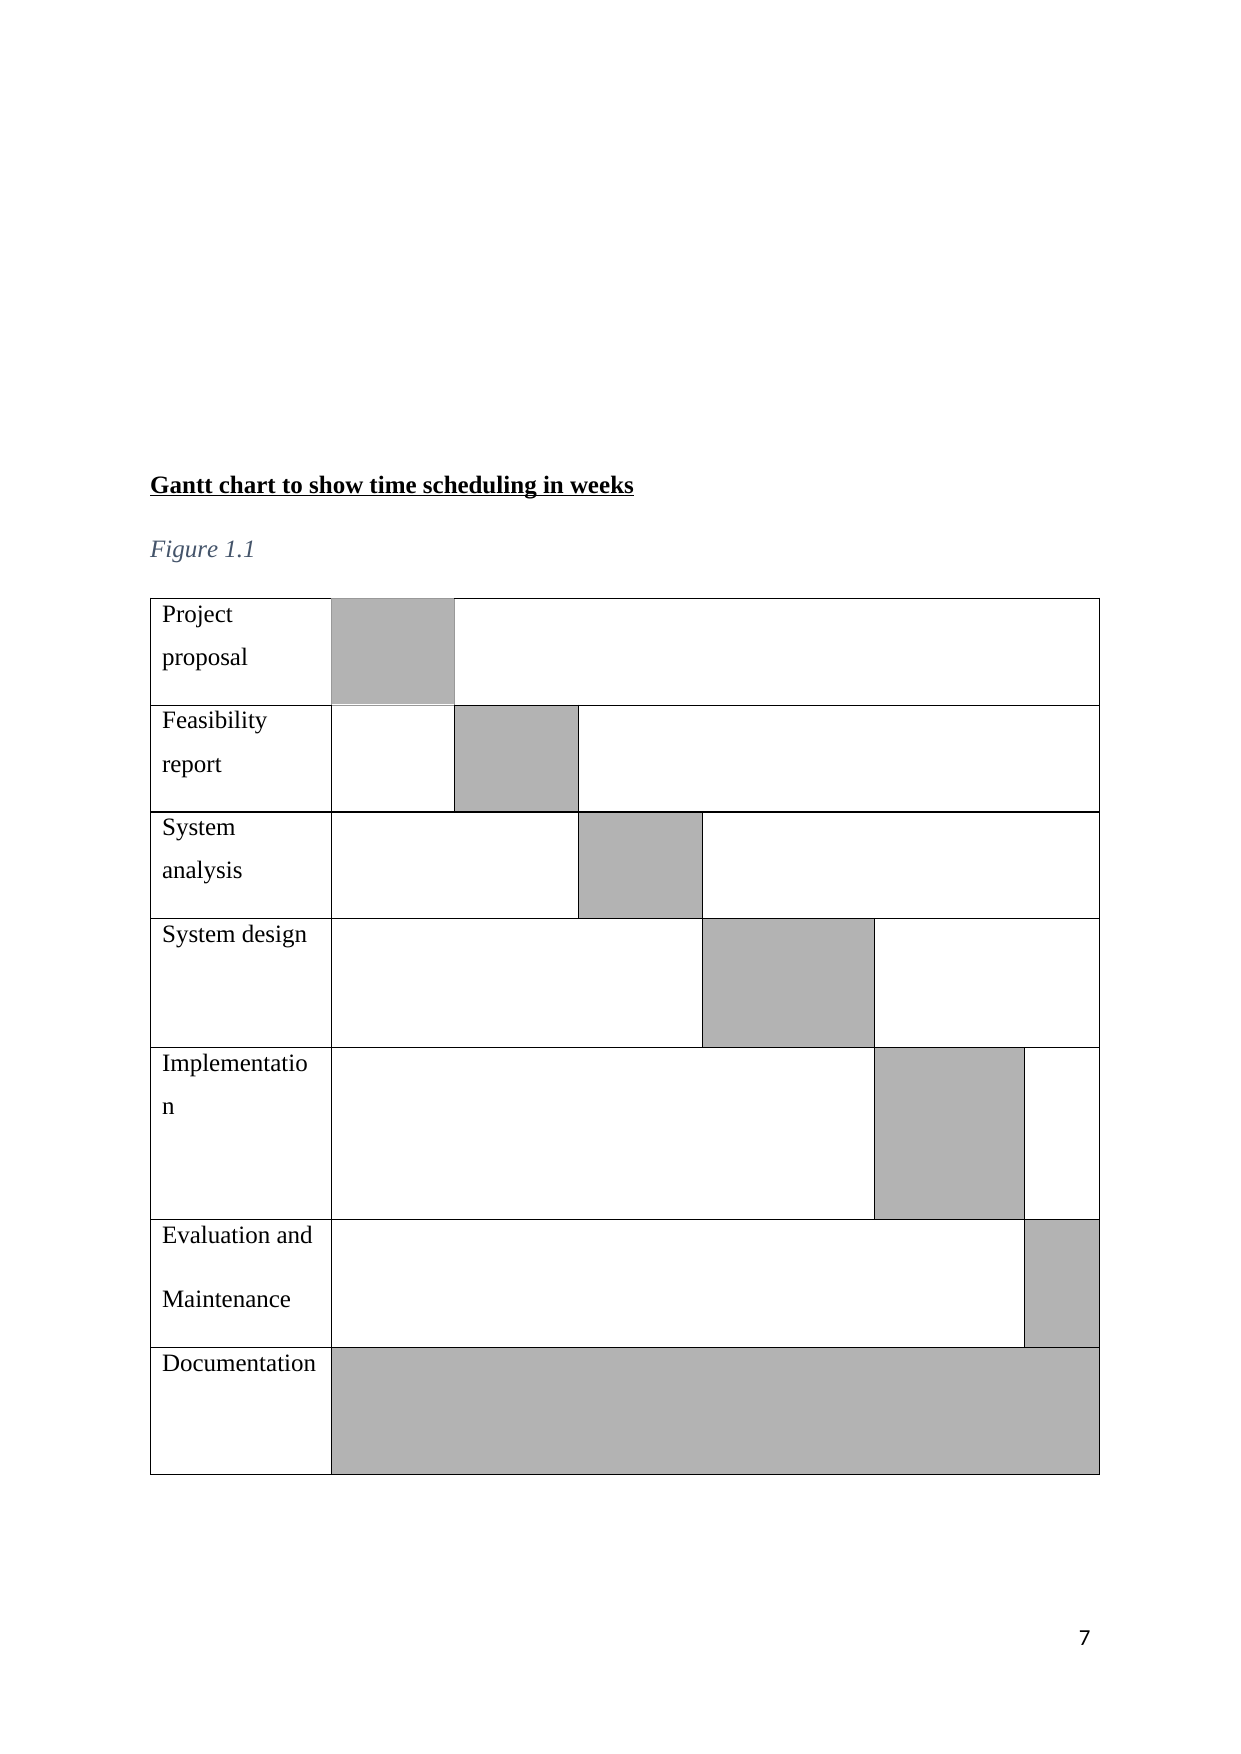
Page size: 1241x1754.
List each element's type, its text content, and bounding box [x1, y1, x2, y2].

table_cell [332, 1348, 1099, 1474]
text Figure 1.1 [150, 534, 1090, 562]
text Gantt chart to show time scheduling in weeks [150, 470, 1090, 498]
table_cell Feasibility report [151, 706, 331, 811]
table_cell [875, 919, 1099, 1047]
table_header [332, 599, 454, 704]
table_header [455, 599, 1099, 704]
table_cell [332, 1220, 1024, 1347]
table_cell [703, 919, 874, 1047]
table_cell [332, 813, 578, 918]
table_cell [332, 919, 702, 1047]
table_cell Implementation [151, 1048, 331, 1219]
table_cell [1025, 1048, 1099, 1219]
table_cell System analysis [151, 813, 331, 918]
table_cell Evaluation and Maintenance [151, 1220, 331, 1347]
table_cell [1025, 1220, 1099, 1347]
table_cell [332, 1048, 874, 1219]
table_cell [455, 706, 578, 811]
table_cell [579, 813, 702, 918]
table_cell [332, 706, 454, 811]
table_header Project proposal [151, 599, 331, 704]
table_cell Documentation [151, 1348, 331, 1474]
table_cell [703, 813, 1099, 918]
table_cell [875, 1048, 1024, 1219]
table_cell System design [151, 919, 331, 1047]
table_cell [579, 706, 1099, 811]
